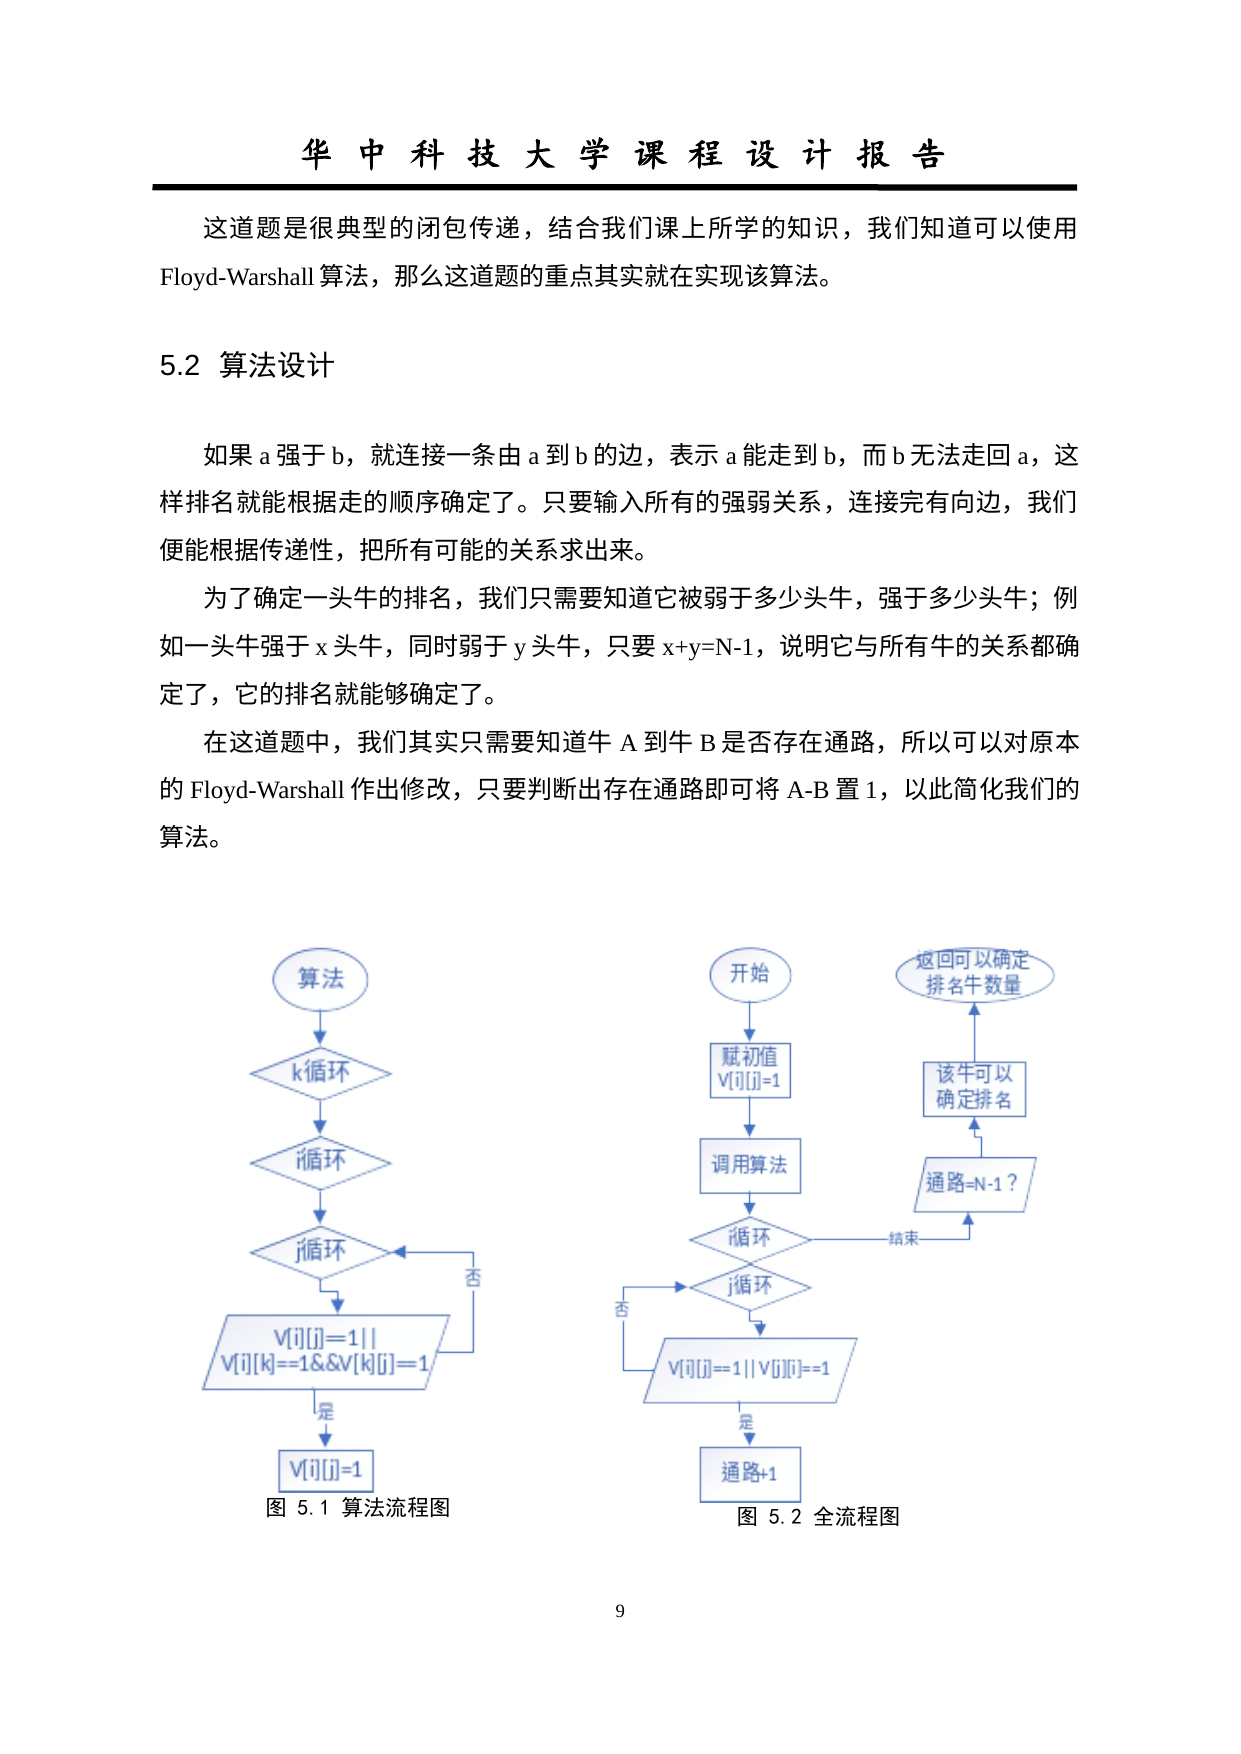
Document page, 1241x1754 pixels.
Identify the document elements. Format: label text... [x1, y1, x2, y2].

text 如果a强于b，就连接一条由a到b的边，表示a能走到b，而b无法走回a，这样排名就能根据走的顺序确定了。只要输入所有的强弱关系，连接完有向边，我们便能根据传递性，把所有可能的关系求出来。 [159, 429, 1081, 573]
text 在这道题中，我们其实只需要知道牛A到牛B是否存在通路，所以可以对原本的Floyd-Warshall作出修改，只要判断出存在通路即可将A-B置1，以此简化我们的算法。 [159, 716, 1081, 860]
subtitle 算法设计 [159, 346, 1081, 382]
text 为了确定一头牛的排名，我们只需要知道它被弱于多少头牛，强于多少头牛；例如一头牛强于x头牛，同时弱于y头牛，只要x+y=N-1，说明它与所有牛的关系都确定了，它的排名就能够确定了。 [159, 573, 1081, 716]
text 这道题是很典型的闭包传递，结合我们课上所学的知识，我们知道可以使用Floyd-Warshall算法，那么这道题的重点其实就在实现该算法。 [159, 203, 1081, 298]
